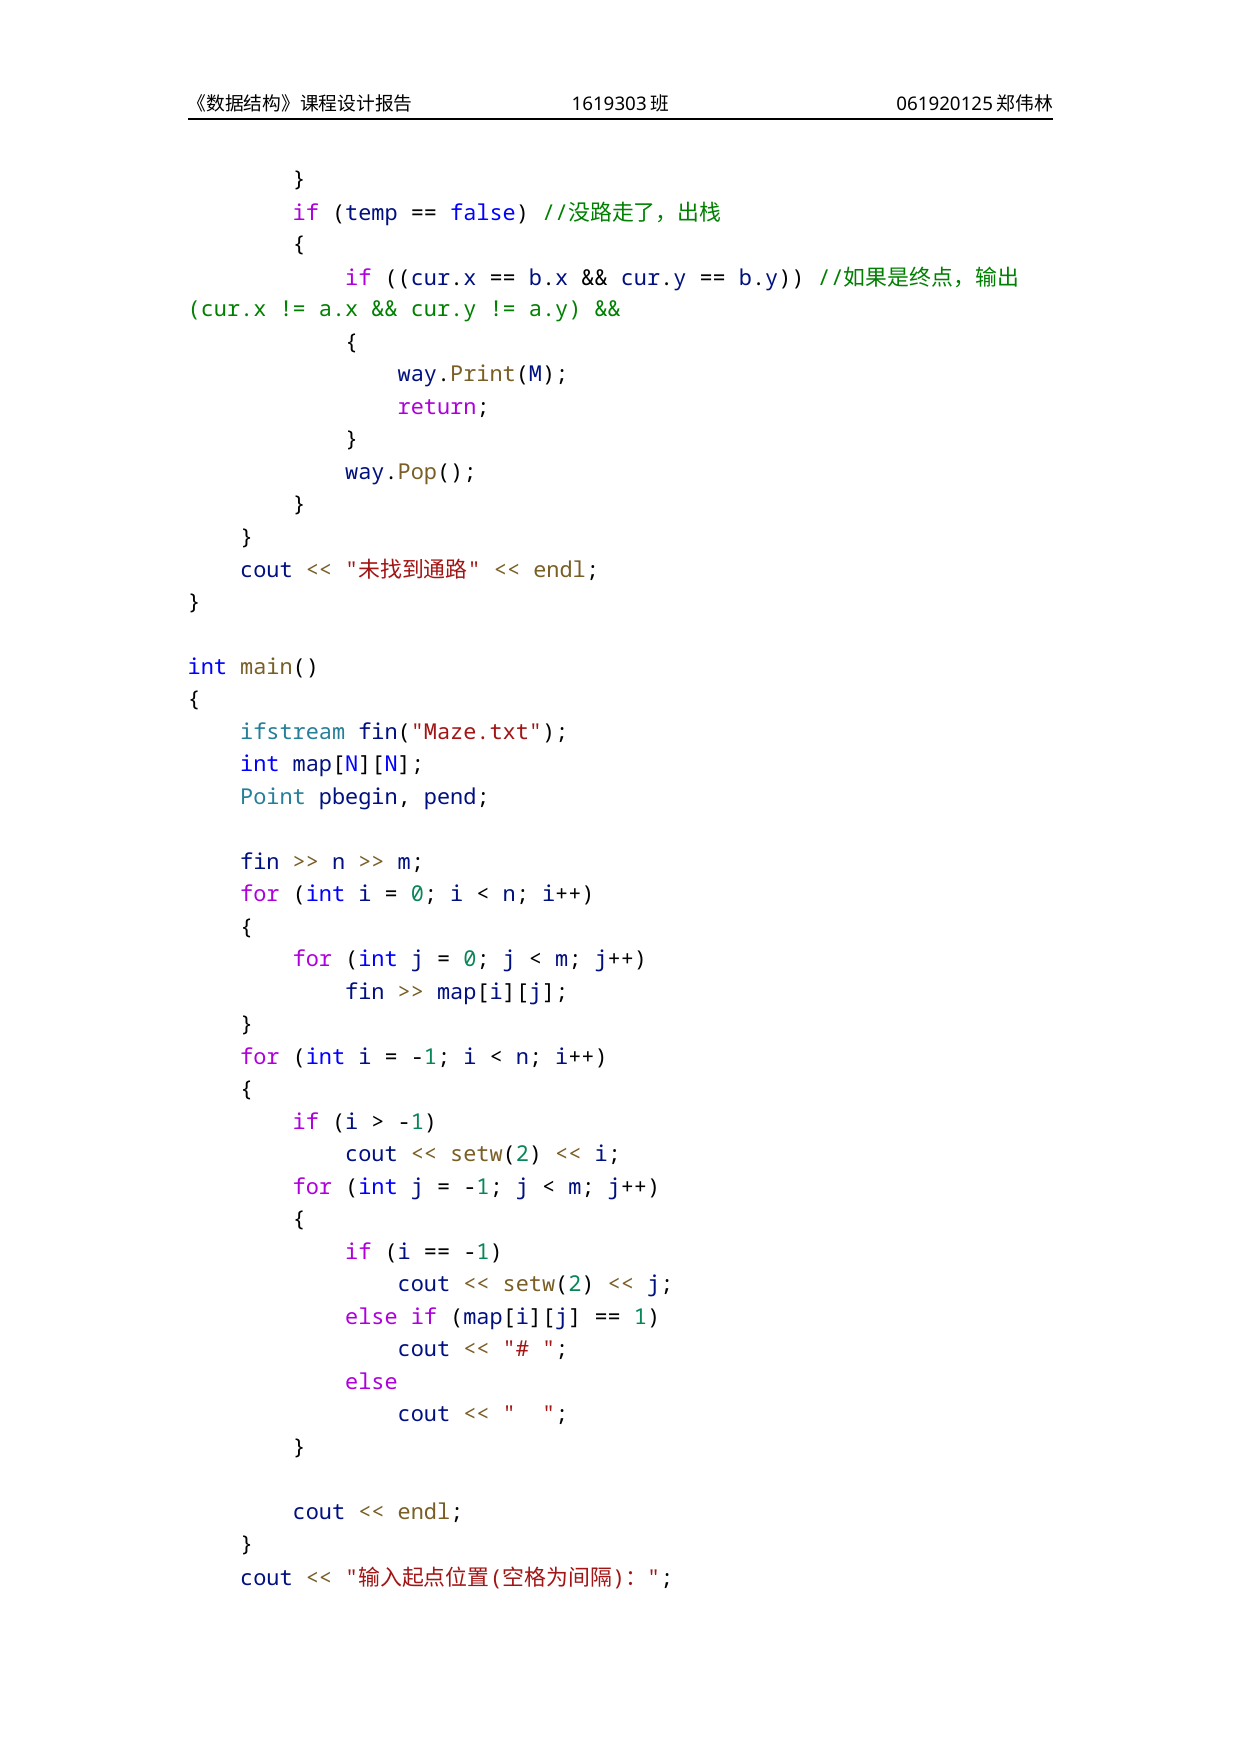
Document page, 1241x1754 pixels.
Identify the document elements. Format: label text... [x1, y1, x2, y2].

text way.Print(M); [187, 357, 1053, 389]
text } [187, 162, 1053, 194]
text { [187, 909, 1053, 942]
text if (i == -1) [187, 1234, 1053, 1267]
text int main() [187, 649, 1053, 682]
text else if (map[i][j] == 1) [187, 1299, 1053, 1332]
text } [187, 1527, 1053, 1559]
text Point pbegin, pend; [187, 779, 1053, 812]
text { [187, 324, 1053, 357]
text cout << "未找到通路" << endl; [187, 552, 1053, 584]
text cout << "# "; [187, 1332, 1053, 1364]
text way.Pop(); [187, 454, 1053, 487]
text cout << endl; [187, 1494, 1053, 1527]
text { [187, 1072, 1053, 1104]
text cout << " "; [187, 1397, 1053, 1429]
text } [187, 487, 1053, 519]
text } [187, 422, 1053, 454]
text fin >> map[i][j]; [187, 974, 1053, 1007]
text { [187, 227, 1053, 259]
text if (temp == false) //没路走了，出栈 [187, 194, 1053, 227]
text cout << setw(2) << i; [187, 1137, 1053, 1169]
text for (int j = -1; j < m; j++) [187, 1169, 1053, 1202]
text } [187, 1429, 1053, 1462]
text fin >> n >> m; [187, 844, 1053, 877]
text cout << setw(2) << j; [187, 1267, 1053, 1299]
text return; [187, 389, 1053, 422]
text for (int i = 0; i < n; i++) [187, 877, 1053, 909]
text { [187, 682, 1053, 714]
text } [187, 1007, 1053, 1039]
text int map[N][N]; [187, 747, 1053, 779]
text for (int j = 0; j < m; j++) [187, 942, 1053, 974]
text } [187, 584, 1053, 617]
text } [187, 519, 1053, 552]
text else [187, 1364, 1053, 1397]
text { [187, 1202, 1053, 1234]
text if (i > -1) [187, 1104, 1053, 1137]
text ifstream fin("Maze.txt"); [187, 714, 1053, 747]
text cout << "输入起点位置(空格为间隔)："; [187, 1559, 1053, 1592]
text for (int i = -1; i < n; i++) [187, 1039, 1053, 1072]
text if ((cur.x == b.x && cur.y == b.y)) //如果是终点，输出(cur.x != a.x && cur.y != a.y) && [187, 259, 1053, 324]
